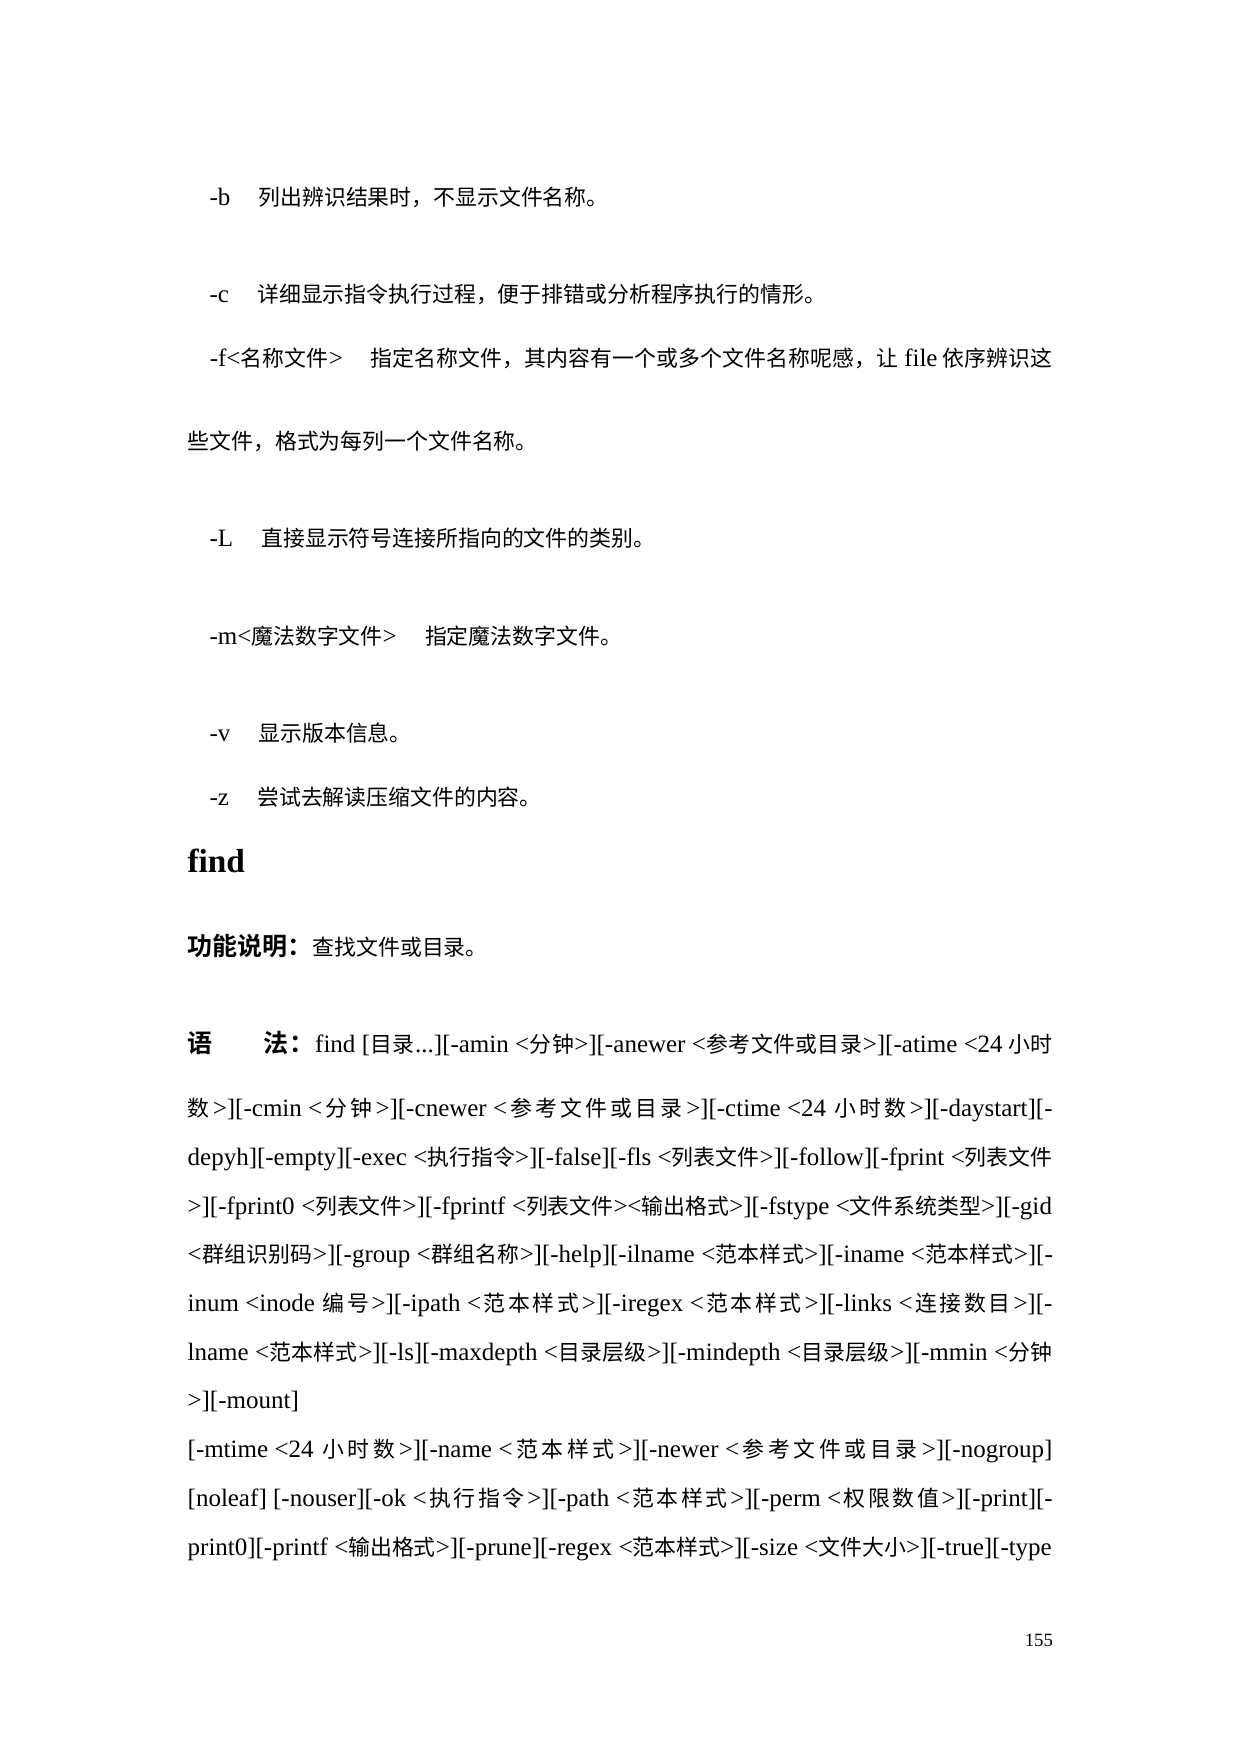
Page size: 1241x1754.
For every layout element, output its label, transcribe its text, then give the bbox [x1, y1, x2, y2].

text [187, 912, 1053, 1562]
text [187, 162, 1053, 812]
text find [187, 828, 1053, 893]
